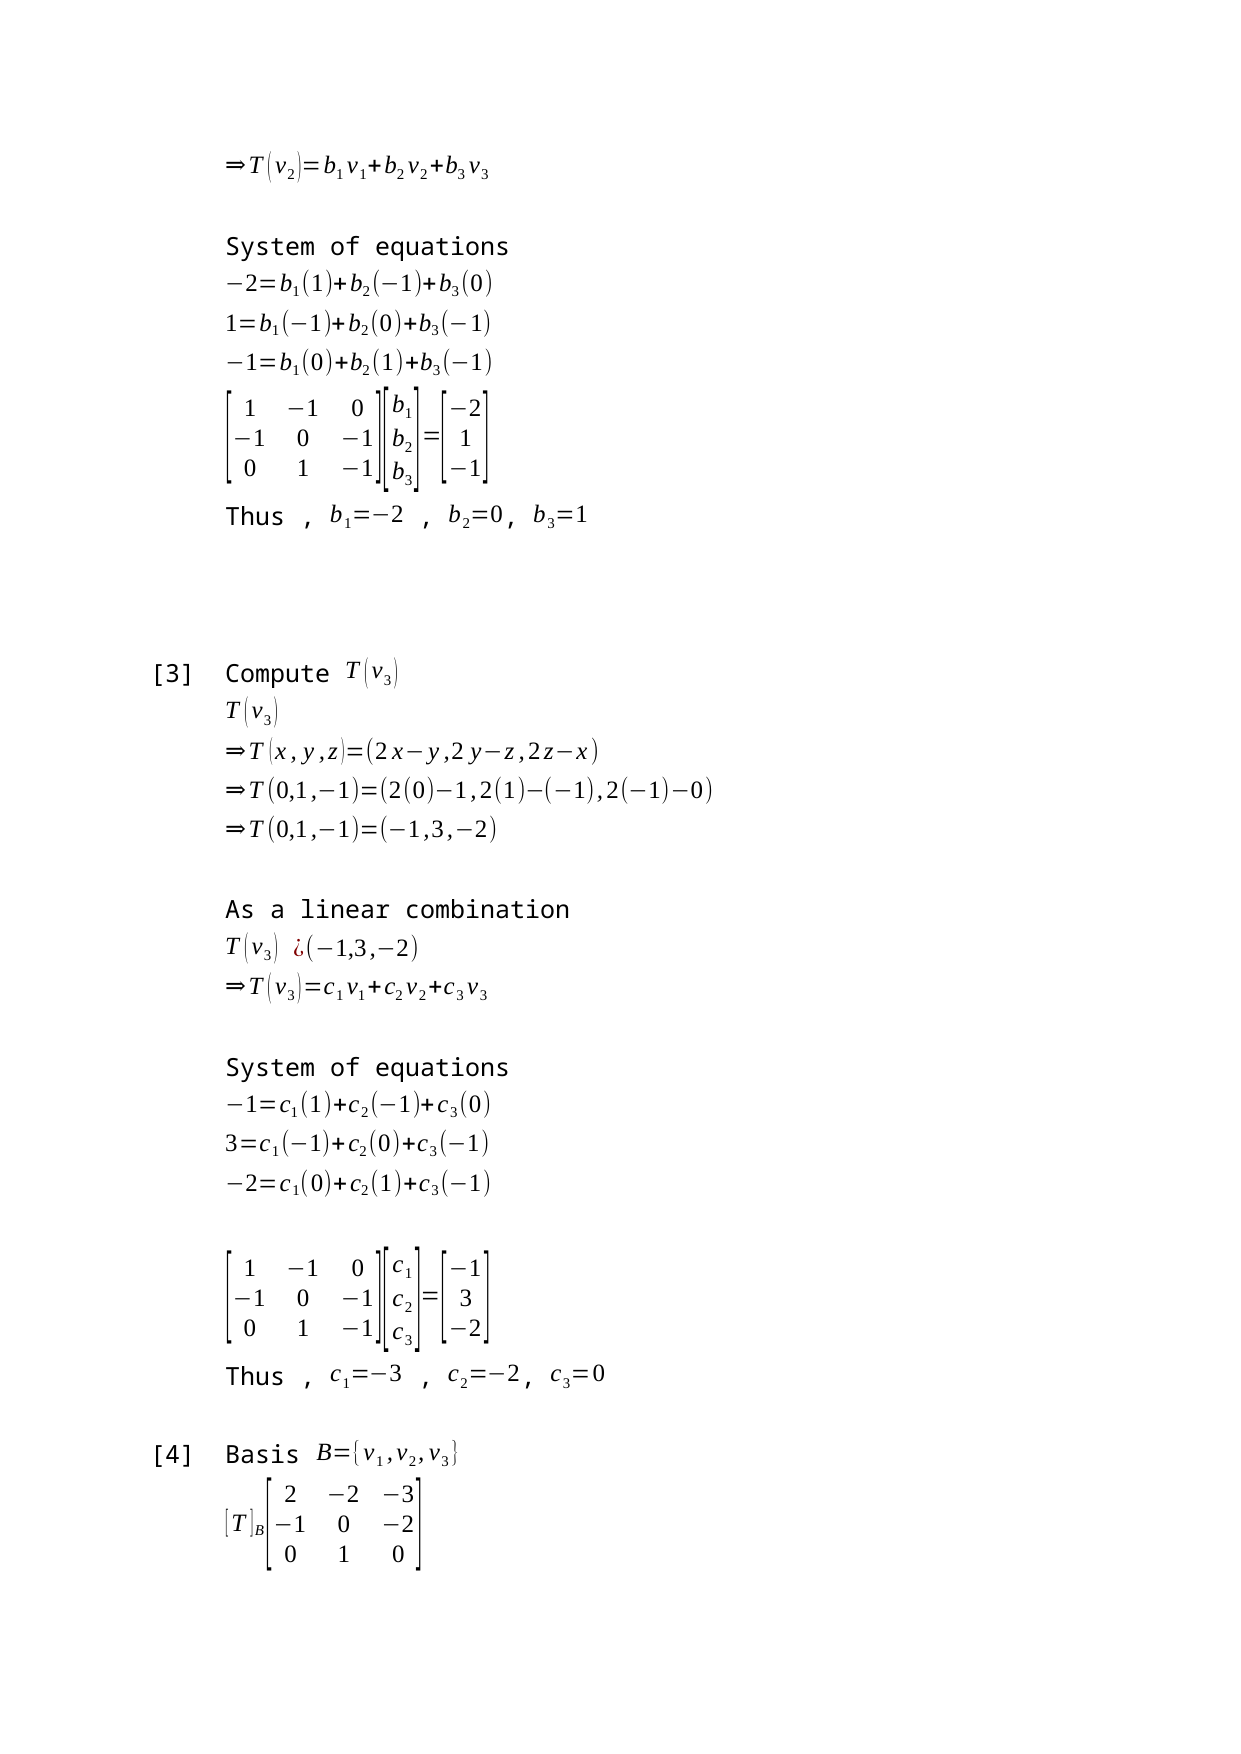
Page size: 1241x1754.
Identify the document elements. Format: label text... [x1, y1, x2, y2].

text Thus , , , [150, 499, 1090, 533]
text System of equations [150, 229, 1090, 263]
text Thus , , , [150, 1359, 1090, 1393]
text System of equations [150, 1050, 1090, 1084]
text [3] Compute [150, 656, 1090, 690]
text As a linear combination [150, 892, 1090, 926]
text [4] Basis [150, 1437, 1090, 1471]
